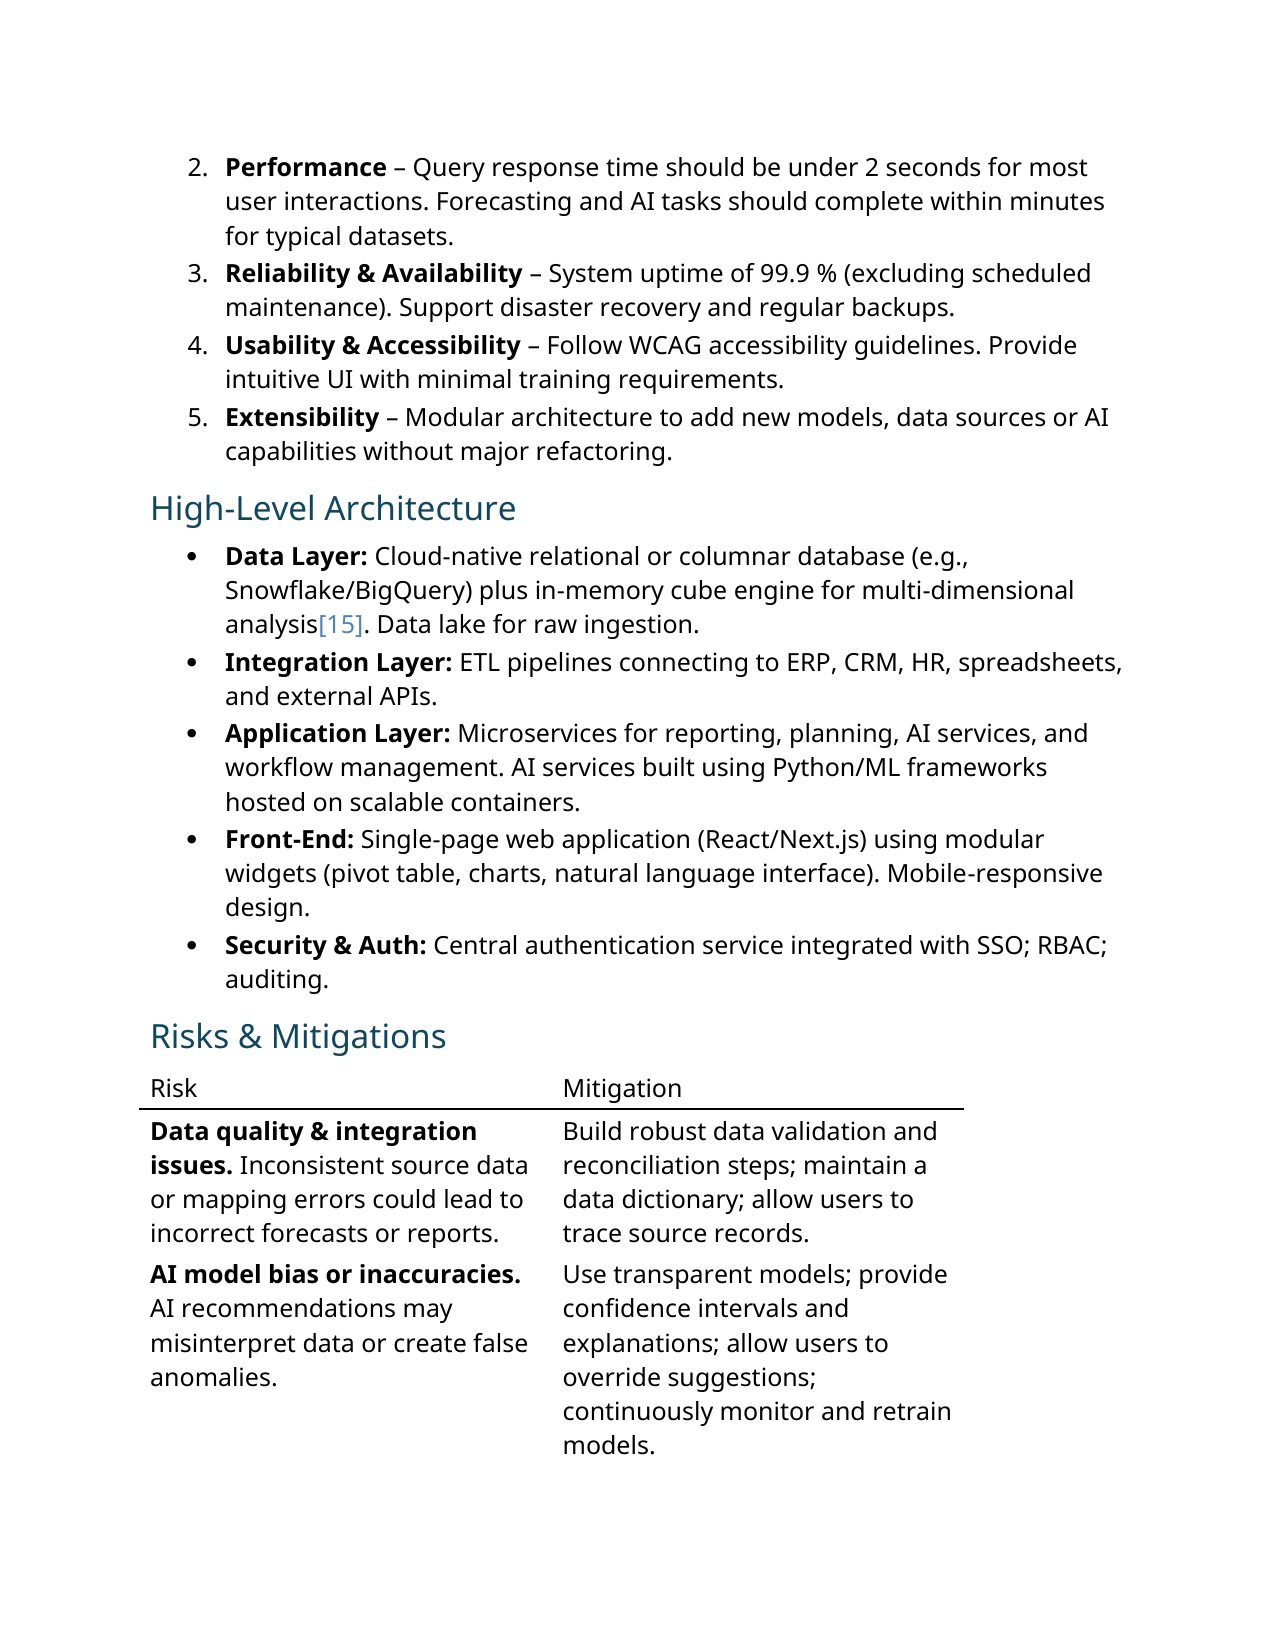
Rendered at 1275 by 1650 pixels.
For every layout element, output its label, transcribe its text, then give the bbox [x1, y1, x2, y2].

list Security & Auth: Central authentication service integrated with SSO; RBAC; auditing. [187, 928, 1125, 996]
table_cell Data quality & integration issues. Inconsistent source data or mapping errors could lead to incorrect forecasts or reports. [139, 1110, 551, 1253]
subtitle High‑Level Architecture [150, 484, 1125, 530]
list Data Layer: Cloud‑native relational or columnar database (e.g., Snowflake/BigQuery) plus in‑memory cube engine for multi‑dimensional analysis[15]. Data lake for raw ingestion. [187, 538, 1125, 640]
subtitle Risks & Mitigations [150, 1013, 1125, 1058]
table_cell AI model bias or inaccuracies. AI recommendations may misinterpret data or create false anomalies. [139, 1253, 551, 1465]
table_cell Use transparent models; provide confidence intervals and explanations; allow users to override suggestions; continuously monitor and retrain models. [551, 1253, 964, 1465]
list Performance – Query response time should be under 2 seconds for most user interactions. Forecasting and AI tasks should complete within minutes for typical datasets. [187, 150, 1125, 252]
list Application Layer: Microservices for reporting, planning, AI services, and workflow management. AI services built using Python/ML frameworks hosted on scalable containers. [187, 716, 1125, 818]
table_cell Build robust data validation and reconciliation steps; maintain a data dictionary; allow users to trace source records. [551, 1110, 964, 1253]
table_header Risk [139, 1066, 551, 1108]
table_header Mitigation [551, 1066, 964, 1108]
list Usability & Accessibility – Follow WCAG accessibility guidelines. Provide intuitive UI with minimal training requirements. [187, 328, 1125, 396]
list Front‑End: Single‑page web application (React/Next.js) using modular widgets (pivot table, charts, natural language interface). Mobile‑responsive design. [187, 822, 1125, 924]
list Extensibility – Modular architecture to add new models, data sources or AI capabilities without major refactoring. [187, 400, 1125, 468]
list Reliability & Availability – System uptime of 99.9 % (excluding scheduled maintenance). Support disaster recovery and regular backups. [187, 256, 1125, 324]
list Integration Layer: ETL pipelines connecting to ERP, CRM, HR, spreadsheets, and external APIs. [187, 644, 1125, 712]
